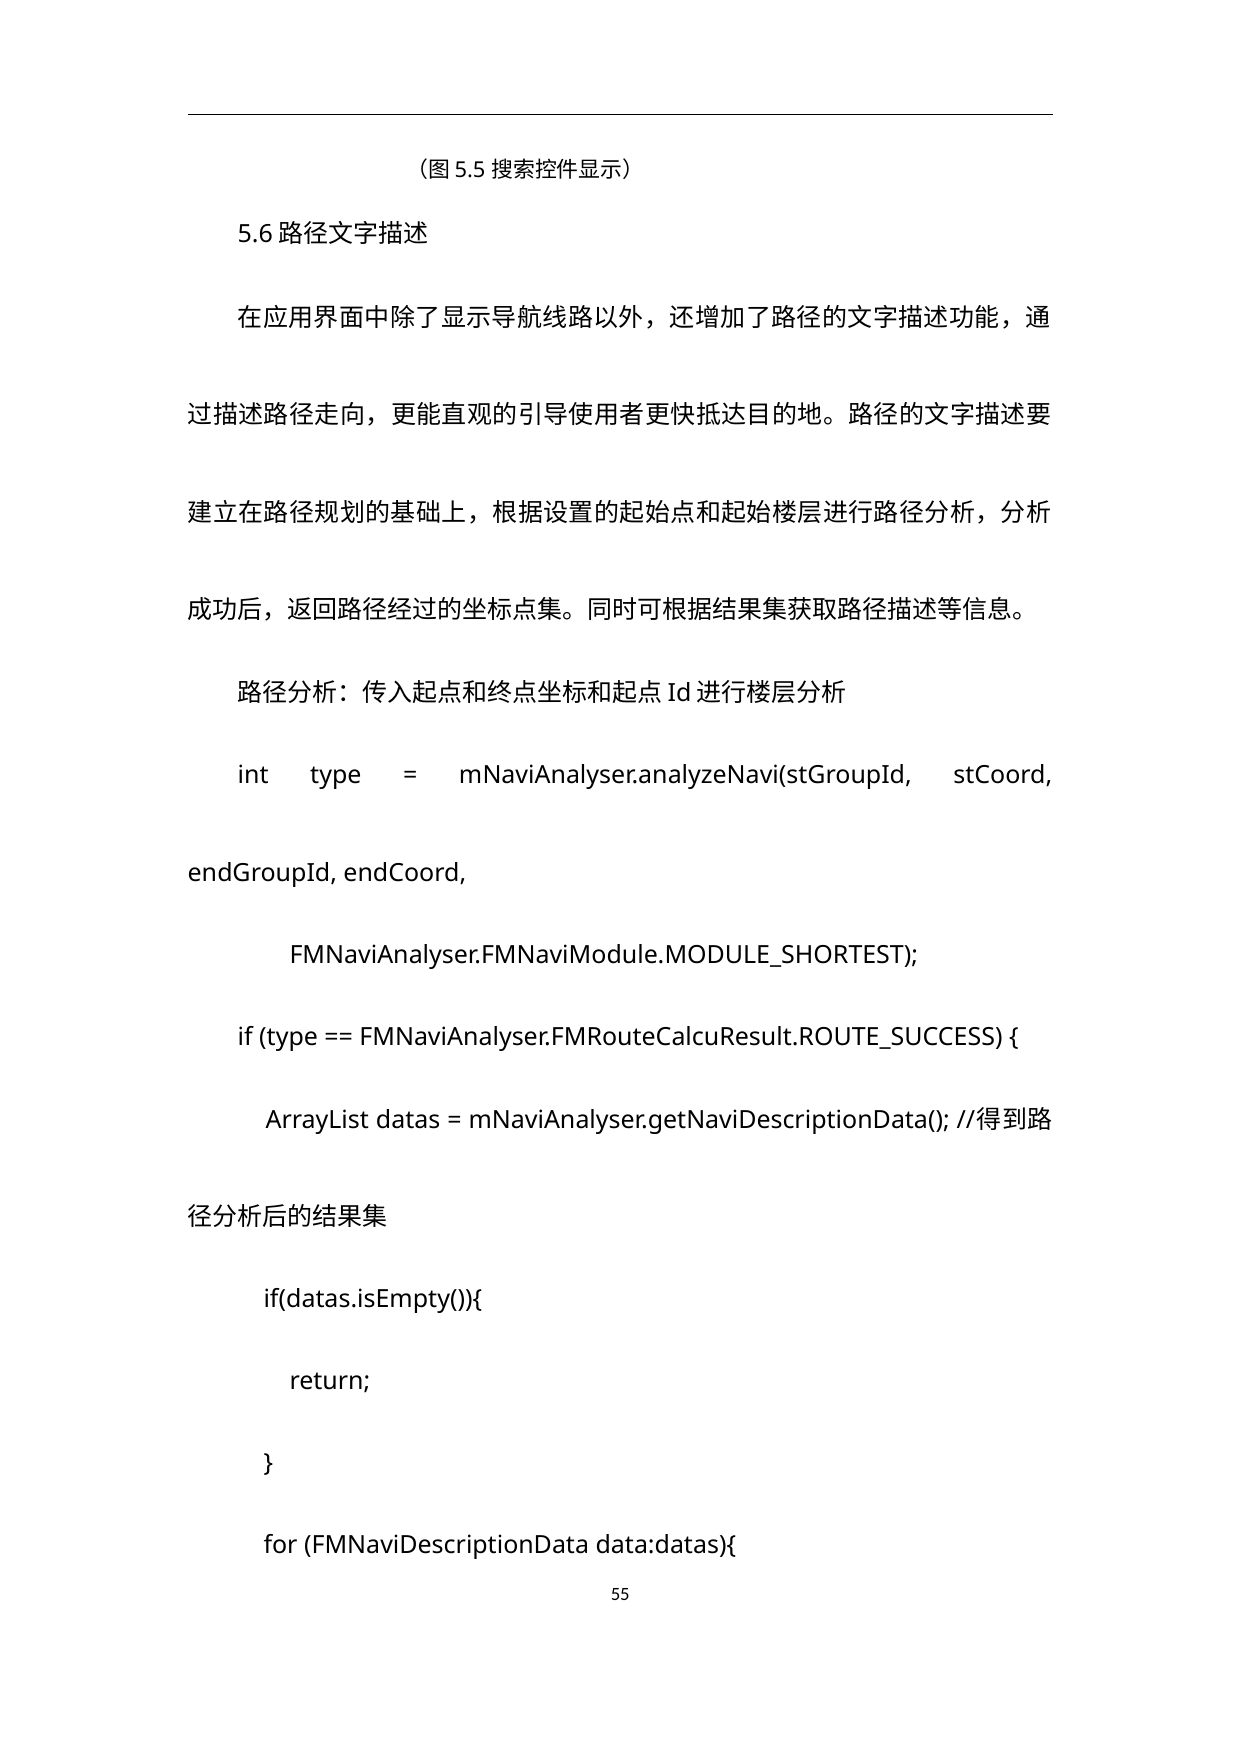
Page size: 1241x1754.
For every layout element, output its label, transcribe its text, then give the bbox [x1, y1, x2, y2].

text if(datas.isEmpty()){ [187, 1266, 1053, 1331]
text 在应用界面中除了显示导航线路以外，还增加了路径的文字描述功能，通过描述路径走向，更能直观的引导使用者更快抵达目的地。路径的文字描述要建立在路径规划的基础上，根据设置的起始点和起始楼层进行路径分析，分析成功后，返回路径经过的坐标点集。同时可根据结果集获取路径描述等信息。 [187, 283, 1053, 640]
text } [187, 1429, 1053, 1494]
text for (FMNaviDescriptionData data:datas){ [187, 1511, 1053, 1576]
text 路径分析：传入起点和终点坐标和起点Id进行楼层分析 [187, 658, 1053, 723]
text （图5.5 搜索控件显示） [275, 151, 1053, 184]
text return; [187, 1347, 1053, 1412]
text ArrayList datas = mNaviAnalyser.getNaviDescriptionData(); //得到路径分析后的结果集 [187, 1085, 1053, 1247]
text FMNaviAnalyser.FMNaviModule.MODULE_SHORTEST); [187, 921, 1053, 986]
text int type = mNaviAnalyser.analyzeNavi(stGroupId, stCoord, endGroupId, endCoord, [187, 741, 1053, 904]
text if (type == FMNaviAnalyser.FMRouteCalcuResult.ROUTE_SUCCESS) { [187, 1003, 1053, 1068]
text 5.6路径文字描述 [187, 199, 1053, 264]
